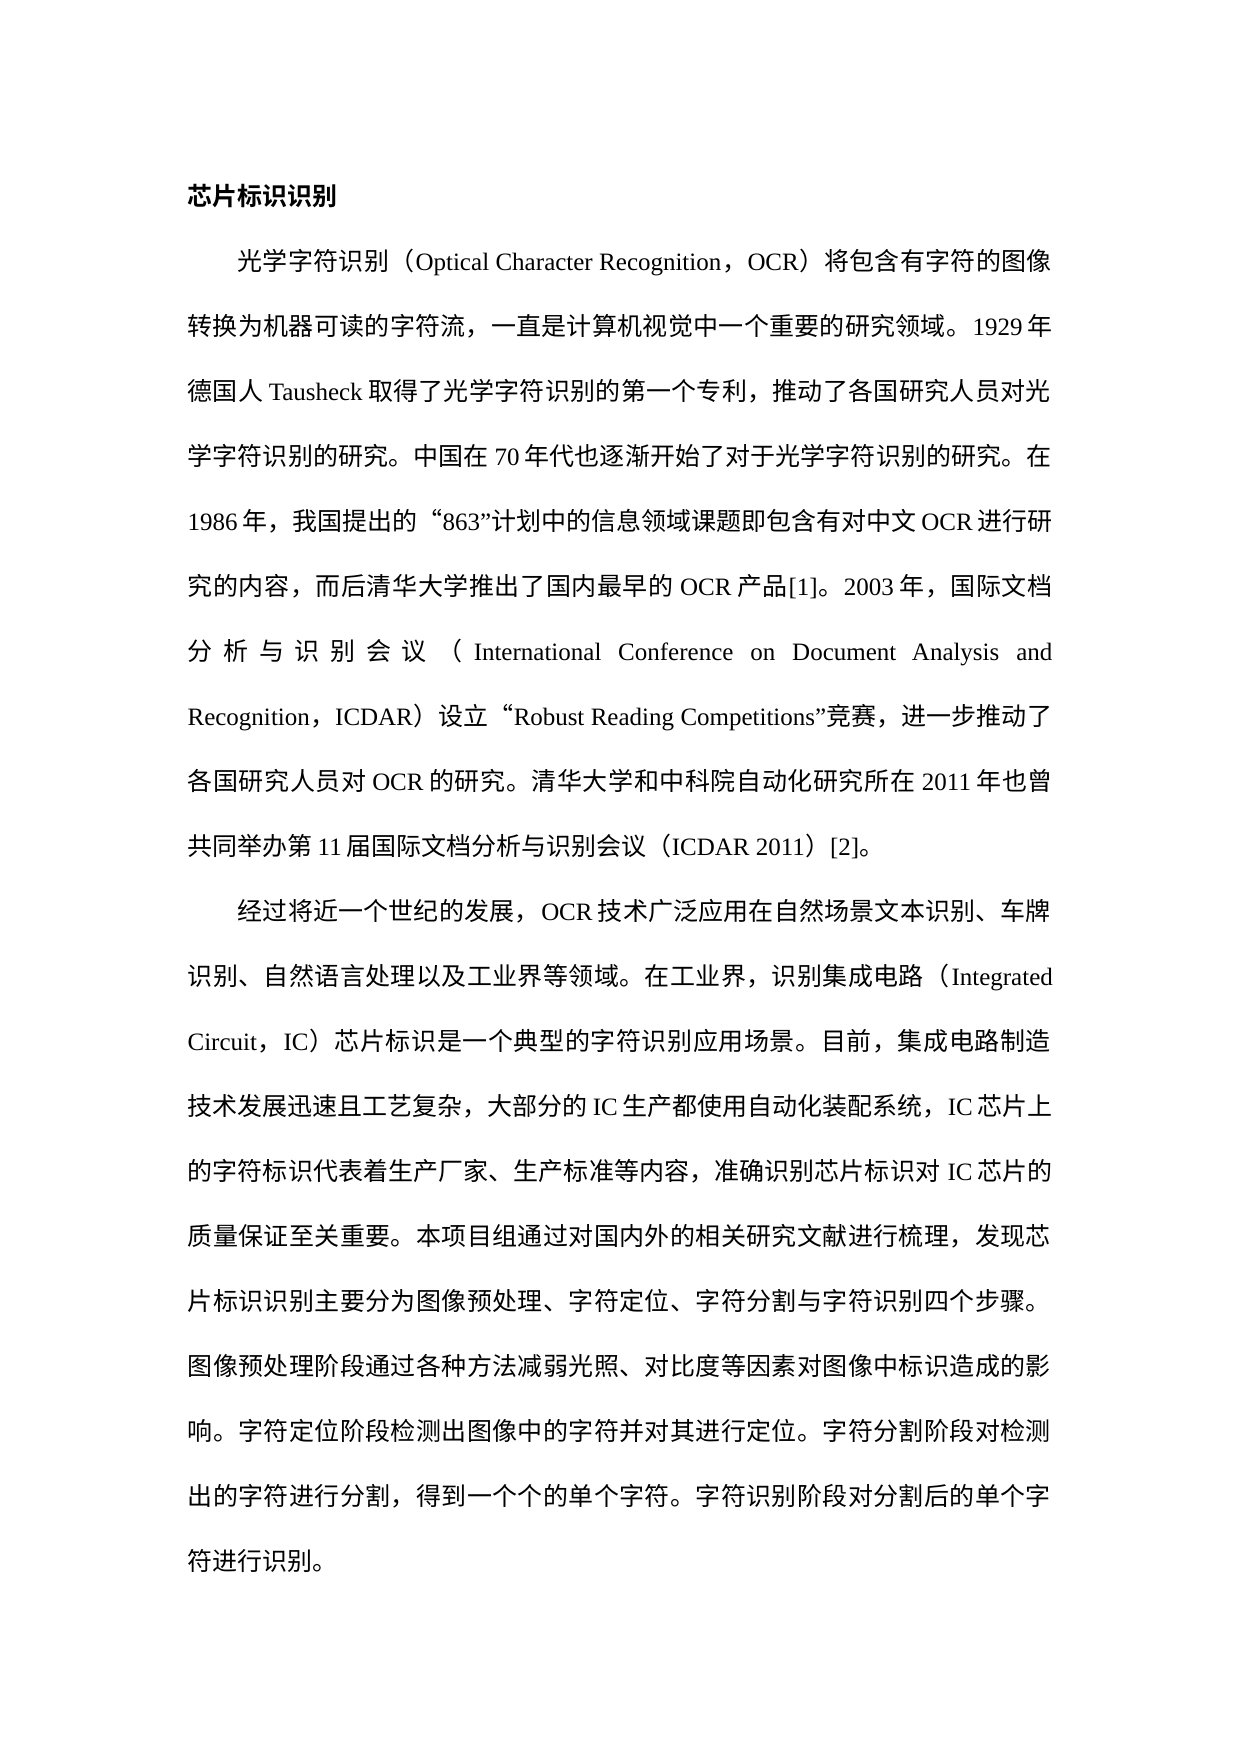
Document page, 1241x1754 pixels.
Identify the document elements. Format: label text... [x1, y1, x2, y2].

text 经过将近一个世纪的发展，OCR技术广泛应用在自然场景文本识别、车牌识别、自然语言处理以及工业界等领域。在工业界，识别集成电路（Integrated Circuit，IC）芯片标识是一个典型的字符识别应用场景。目前，集成电路制造技术发展迅速且工艺复杂，大部分的IC生产都使用自动化装配系统，IC芯片上的字符标识代表着生产厂家、生产标准等内容，准确识别芯片标识对IC芯片的质量保证至关重要。本项目组通过对国内外的相关研究文献进行梳理，发现芯片标识识别主要分为图像预处理、字符定位、字符分割与字符识别四个步骤。图像预处理阶段通过各种方法减弱光照、对比度等因素对图像中标识造成的影响。字符定位阶段检测出图像中的字符并对其进行定位。字符分割阶段对检测出的字符进行分割，得到一个个的单个字符。字符识别阶段对分割后的单个字符进行识别。 [187, 877, 1053, 1592]
text 光学字符识别（Optical Character Recognition，OCR）将包含有字符的图像转换为机器可读的字符流，一直是计算机视觉中一个重要的研究领域。1929年，德国人Tausheck取得了光学字符识别的第一个专利，推动了各国研究人员对光学字符识别的研究。中国在70年代也逐渐开始了对于光学字符识别的研究。在1986年，我国提出的“863”计划中的信息领域课题即包含有对中文OCR进行研究的内容，而后清华大学推出了国内最早的OCR产品[1]。2003年，国际文档分析与识别会议（International Conference on Document Analysis and Recognition，ICDAR）设立“Robust Reading Competitions”竞赛，进一步推动了各国研究人员对OCR的研究。清华大学和中科院自动化研究所在2011年也曾共同举办第11届国际文档分析与识别会议（ICDAR 2011）[2]。 [187, 227, 1053, 877]
text 芯片标识识别 [187, 162, 1053, 227]
